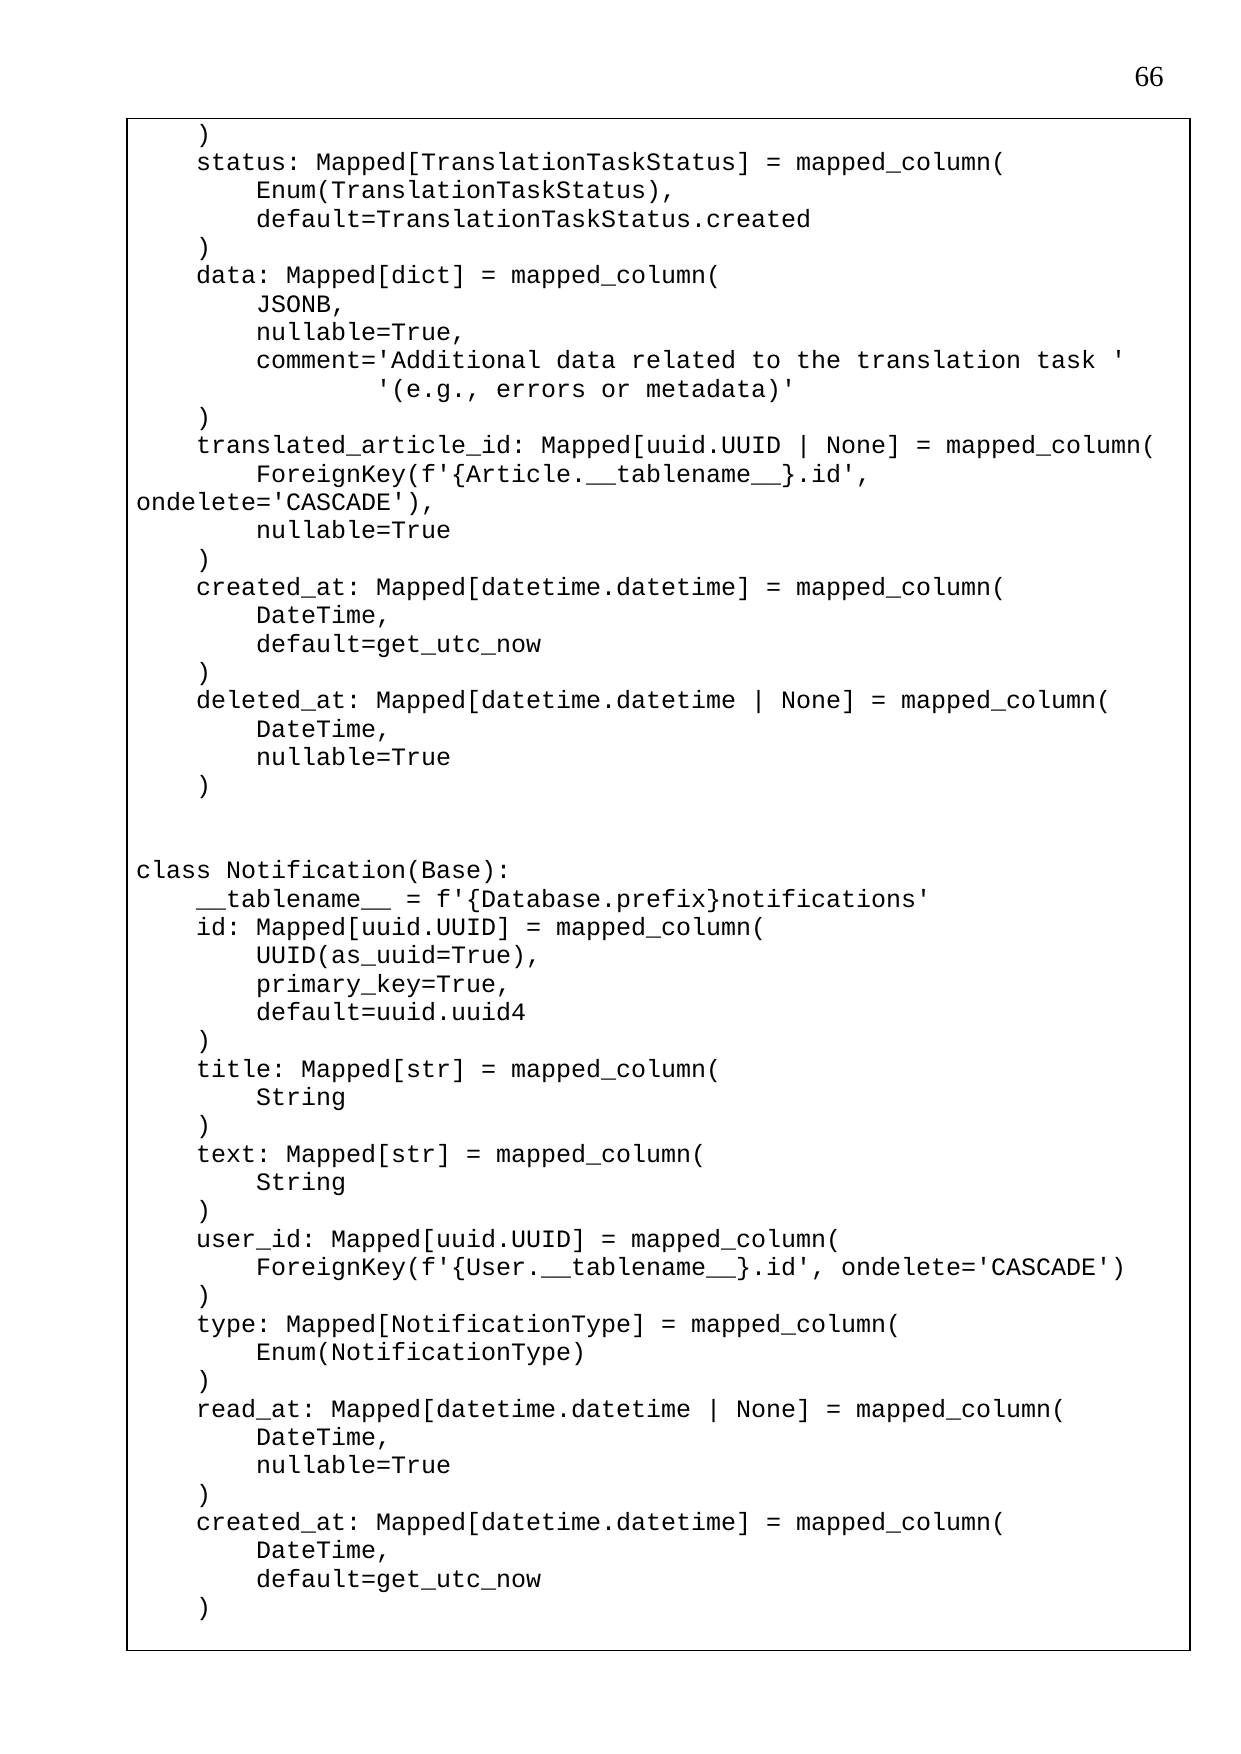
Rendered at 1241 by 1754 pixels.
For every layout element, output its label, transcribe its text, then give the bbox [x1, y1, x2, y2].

list nullable=True [136, 1453, 1181, 1481]
list created_at: Mapped[datetime.datetime] = mapped_column( [136, 1509, 1181, 1538]
list id: Mapped[uuid.UUID] = mapped_column( [136, 914, 1181, 943]
list ) [136, 1198, 1181, 1226]
list ) [136, 659, 1181, 688]
list UUID(as_uuid=True), [136, 943, 1181, 971]
list class Notification(Base): [136, 858, 1181, 886]
list __tablename__ = f'{Database.prefix}notifications' [136, 886, 1181, 914]
list nullable=True [136, 744, 1181, 773]
list ) [128, 119, 1189, 149]
list ) [136, 234, 1181, 263]
list ) [136, 1113, 1181, 1141]
list ) [136, 1283, 1181, 1311]
list JSONB, [136, 291, 1181, 319]
list String [136, 1169, 1181, 1198]
list ) [136, 1481, 1181, 1509]
list comment='Additional data related to the translation task ' [136, 348, 1181, 376]
list user_id: Mapped[uuid.UUID] = mapped_column( [136, 1226, 1181, 1254]
list default=get_utc_now [136, 1566, 1181, 1594]
list ForeignKey(f'{Article.__tablename__}.id', ondelete='CASCADE'), [136, 461, 1181, 518]
list String [136, 1084, 1181, 1113]
list DateTime, [136, 1538, 1181, 1566]
list status: Mapped[TranslationTaskStatus] = mapped_column( [136, 149, 1181, 178]
list translated_article_id: Mapped[uuid.UUID | None] = mapped_column( [136, 433, 1181, 461]
list created_at: Mapped[datetime.datetime] = mapped_column( [136, 574, 1181, 603]
list read_at: Mapped[datetime.datetime | None] = mapped_column( [136, 1396, 1181, 1424]
list '(e.g., errors or metadata)' [136, 376, 1181, 404]
list data: Mapped[dict] = mapped_column( [136, 263, 1181, 291]
list ) [136, 1028, 1181, 1056]
list text: Mapped[str] = mapped_column( [136, 1141, 1181, 1169]
list default=uuid.uuid4 [136, 999, 1181, 1028]
list DateTime, [136, 1424, 1181, 1453]
list nullable=True, [136, 319, 1181, 348]
list Enum(TranslationTaskStatus), [136, 178, 1181, 206]
list default=TranslationTaskStatus.created [136, 206, 1181, 234]
list ) [136, 1368, 1181, 1396]
list primary_key=True, [136, 971, 1181, 999]
list ) [136, 546, 1181, 574]
list DateTime, [136, 716, 1181, 744]
list ForeignKey(f'{User.__tablename__}.id', ondelete='CASCADE') [136, 1254, 1181, 1283]
list deleted_at: Mapped[datetime.datetime | None] = mapped_column( [136, 688, 1181, 716]
list nullable=True [136, 518, 1181, 546]
list ) [136, 773, 1181, 801]
list ) [136, 1594, 1181, 1623]
list Enum(NotificationType) [136, 1339, 1181, 1368]
list type: Mapped[NotificationType] = mapped_column( [136, 1311, 1181, 1339]
list ) [136, 404, 1181, 433]
list default=get_utc_now [136, 631, 1181, 659]
list title: Mapped[str] = mapped_column( [136, 1056, 1181, 1084]
list DateTime, [136, 603, 1181, 631]
